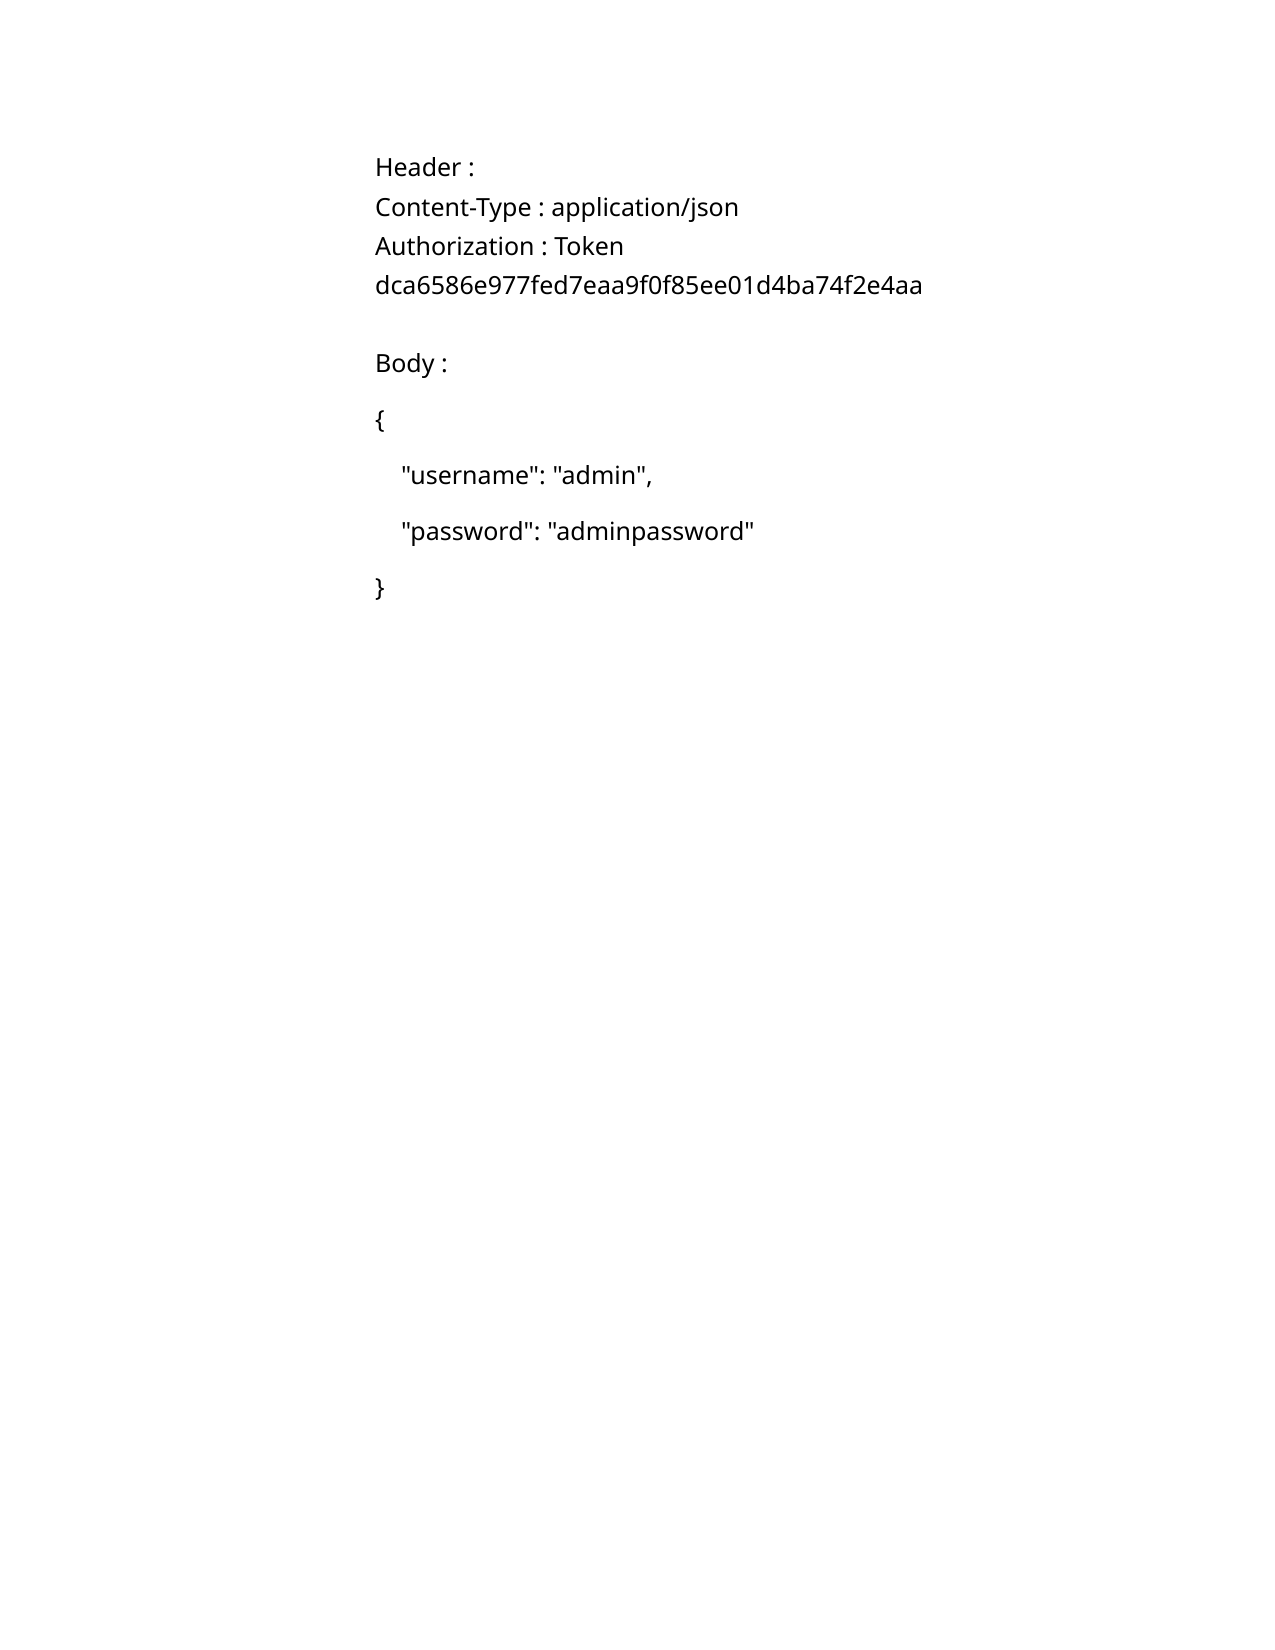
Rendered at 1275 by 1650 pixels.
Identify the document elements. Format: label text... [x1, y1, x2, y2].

list Authorization : Token dca6586e977fed7eaa9f0f85ee01d4ba74f2e4aa [375, 228, 1125, 302]
text "password": "adminpassword" [375, 513, 1125, 547]
text } [375, 569, 1125, 603]
text { [375, 402, 1125, 436]
list Body : [375, 346, 1125, 380]
list Header : [375, 150, 1125, 184]
list Content-Type : application/json [375, 189, 1125, 223]
text "username": "admin", [375, 457, 1125, 492]
